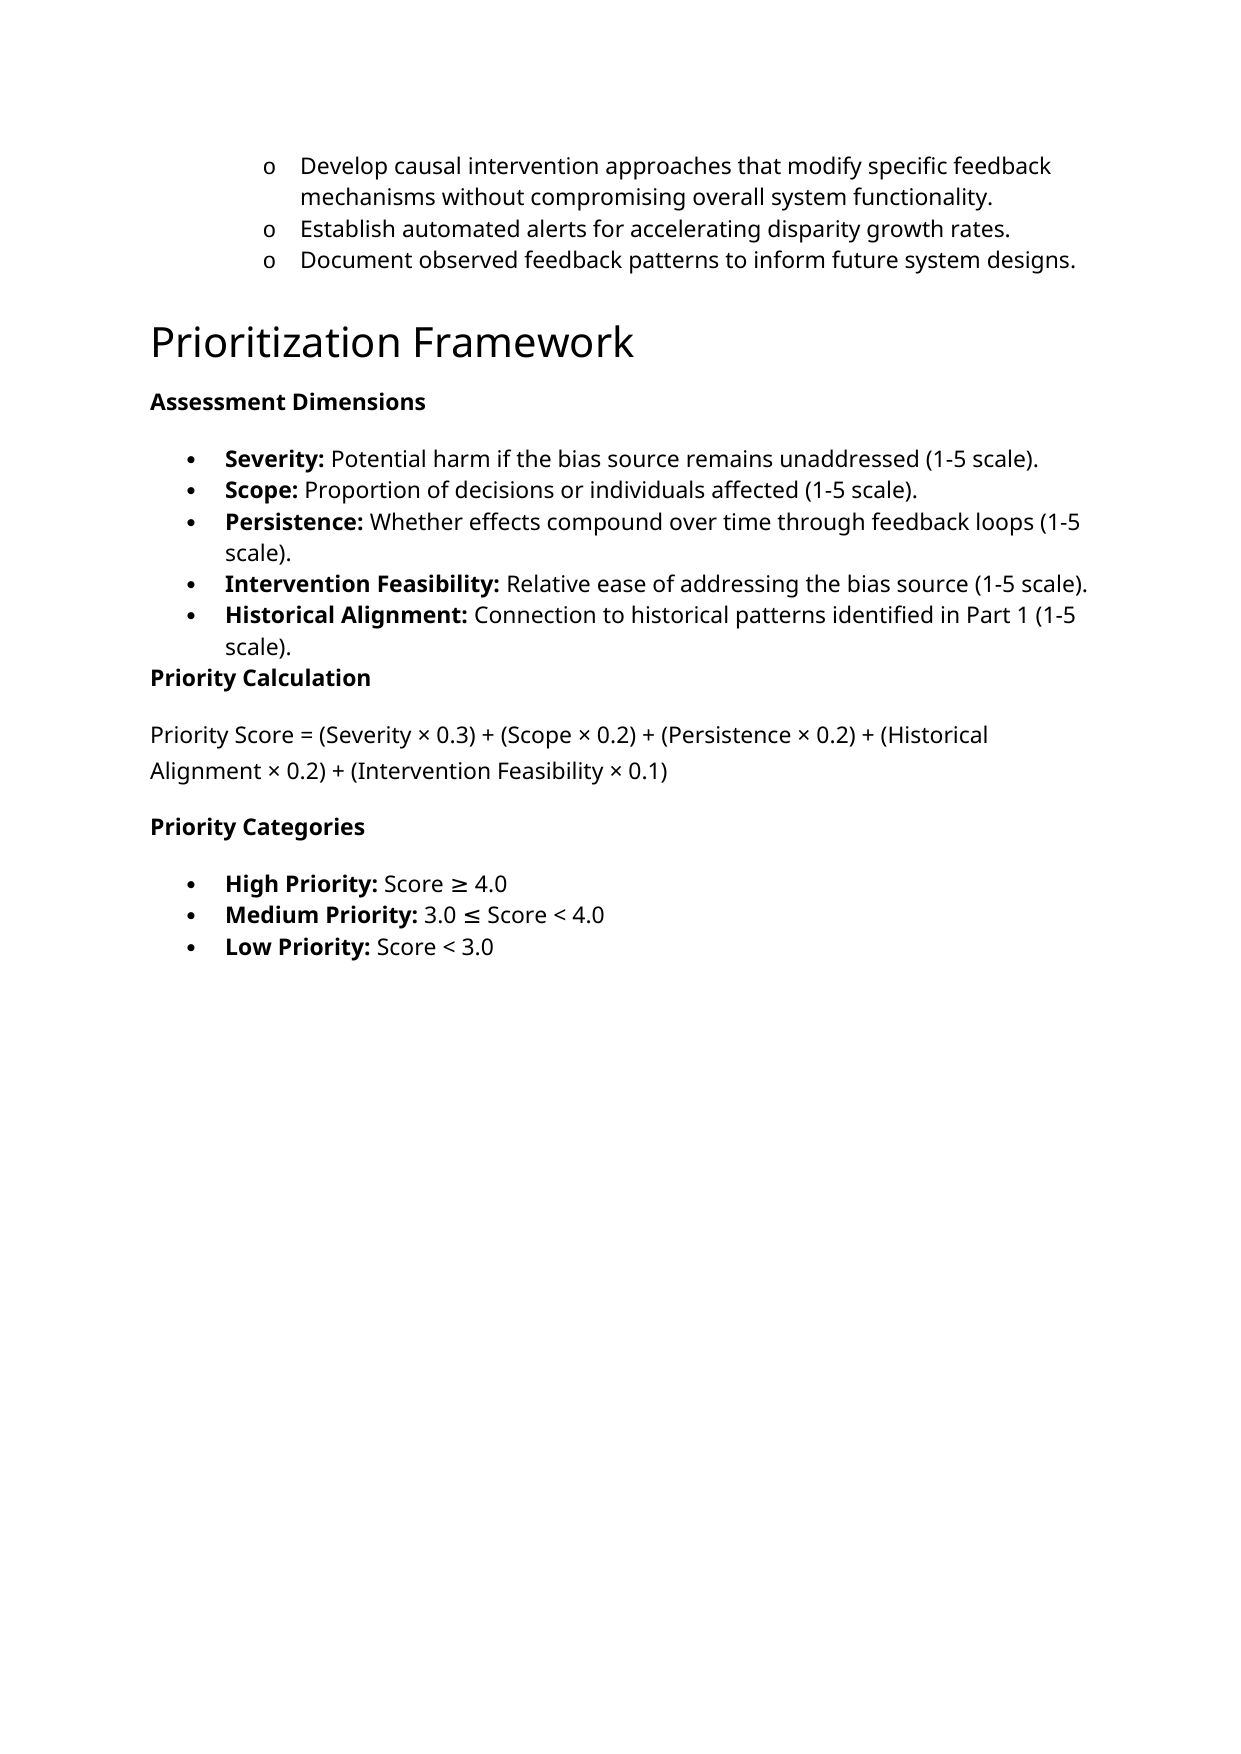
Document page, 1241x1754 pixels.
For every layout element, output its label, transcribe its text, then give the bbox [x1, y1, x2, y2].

list Intervention Feasibility: Relative ease of addressing the bias source (1-5 scale). [187, 568, 1090, 599]
list Document observed feedback patterns to inform future system designs. [262, 244, 1090, 275]
subtitle Prioritization Framework [150, 313, 1090, 369]
list High Priority: Score ≥ 4.0 [187, 868, 1090, 899]
list Establish automated alerts for accelerating disparity growth rates. [262, 213, 1090, 244]
list Persistence: Whether effects compound over time through feedback loops (1-5 scale). [187, 506, 1090, 568]
list Low Priority: Score < 3.0 [187, 931, 1090, 962]
list Scope: Proportion of decisions or individuals affected (1-5 scale). [187, 474, 1090, 506]
text Priority Categories [150, 811, 1090, 843]
list Medium Priority: 3.0 ≤ Score < 4.0 [187, 899, 1090, 931]
list Severity: Potential harm if the bias source remains unaddressed (1-5 scale). [187, 443, 1090, 474]
list Historical Alignment: Connection to historical patterns identified in Part 1 (1-5 scale). [187, 599, 1090, 662]
text Priority Score = (Severity × 0.3) + (Scope × 0.2) + (Persistence × 0.2) + (Historical Alignment × 0.2) + (Intervention Feasibility × 0.1) [150, 719, 1090, 786]
text Assessment Dimensions [150, 386, 1090, 418]
text Priority Calculation [150, 662, 1090, 693]
list Develop causal intervention approaches that modify specific feedback mechanisms without compromising overall system functionality. [262, 150, 1090, 213]
